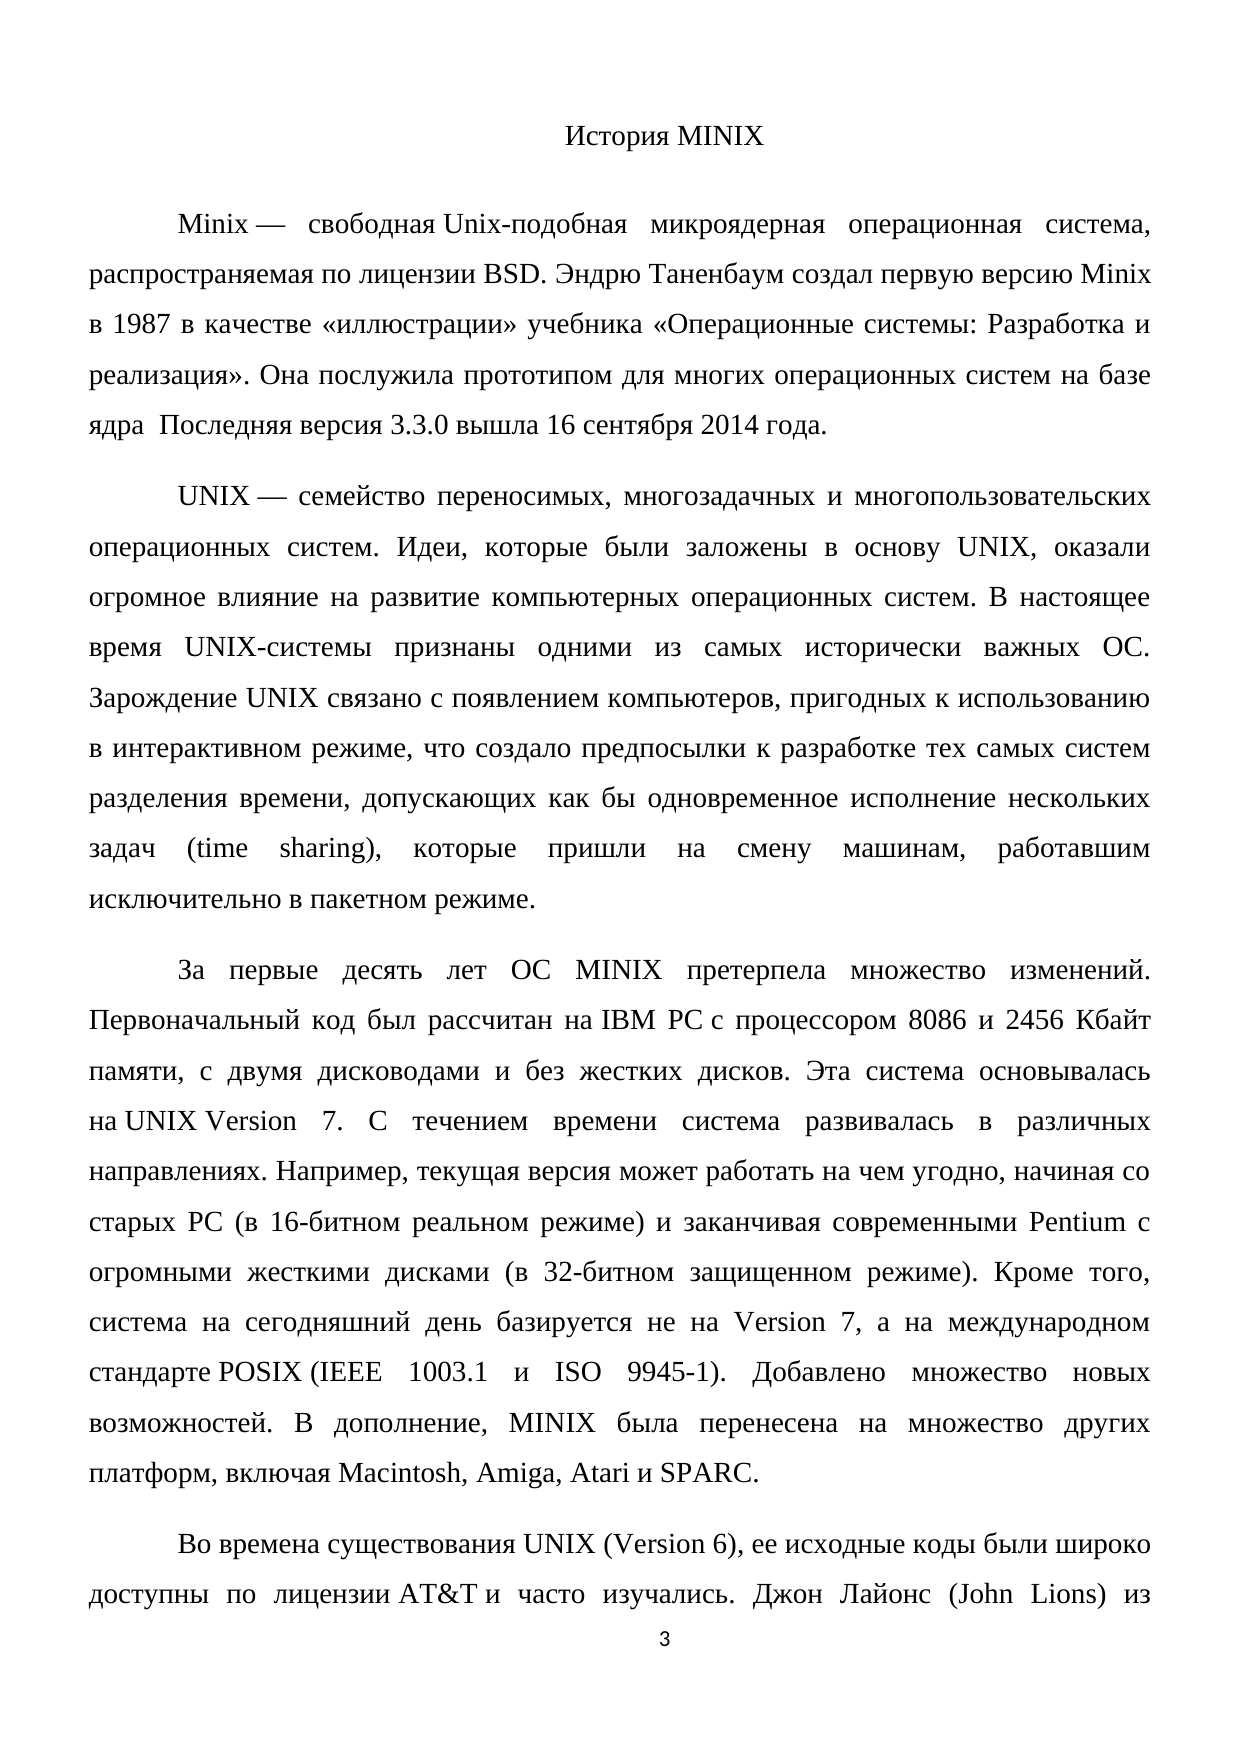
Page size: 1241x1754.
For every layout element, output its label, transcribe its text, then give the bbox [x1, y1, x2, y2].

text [88, 1526, 1152, 1610]
text UNIX — семейство переносимых, многозадачных и многопользовательских операционных систем. Идеи, которые были заложены в основу UNIX, оказали огромное влияние на развитие компьютерных операционных систем. В настоящее время UNIX-системы признаны одними из самых исторически важных ОС. Зарождение UNIX связано с появлением компьютеров, пригодных к использованию в интерактивном режиме, что создало предпосылки к разработке тех самых систем разделения времени, допускающих как бы одновременное исполнение нескольких задач (time sharing), которые пришли на смену машинам, работавшим исключительно в пакетном режиме. [88, 478, 1152, 914]
text За первые десять лет ОС MINIX претерпела множество изменений. Первоначальный код был рассчитан на IBM PC с процессором 8086 и 2456 Кбайт памяти, с двумя дисководами и без жестких дисков. Эта система основывалась на UNIX Version 7. С течением времени система развивалась в различных направлениях. Например, текущая версия может работать на чем угодно, начиная со старых PC (в 16-битном реальном режиме) и заканчивая современными Pentium с огромными жесткими дисками (в 32-битном защищенном режиме). Кроме того, система на сегодняшний день базируется не на Version 7, а на международном стандарте POSIX (IEEE 1003.1 и ISO 9945-1). Добавлено множество новых возможностей. В дополнение, MINIX была перенесена на множество других платформ, включая Macintosh, Amiga, Atari и SPARC. [88, 952, 1152, 1489]
text История MINIX [177, 118, 1152, 152]
text Minix — свободная Unix-подобная микроядерная операционная система, распространяемая по лицензии BSD. Эндрю Таненбаум создал первую версию Minix в 1987 в качестве «иллюстрации» учебника «Операционные системы: Разработка и реализация». Она послужила прототипом для многих операционных систем на базе ядра Последняя версия 3.3.0 вышла 16 сентября 2014 года. [88, 206, 1152, 441]
